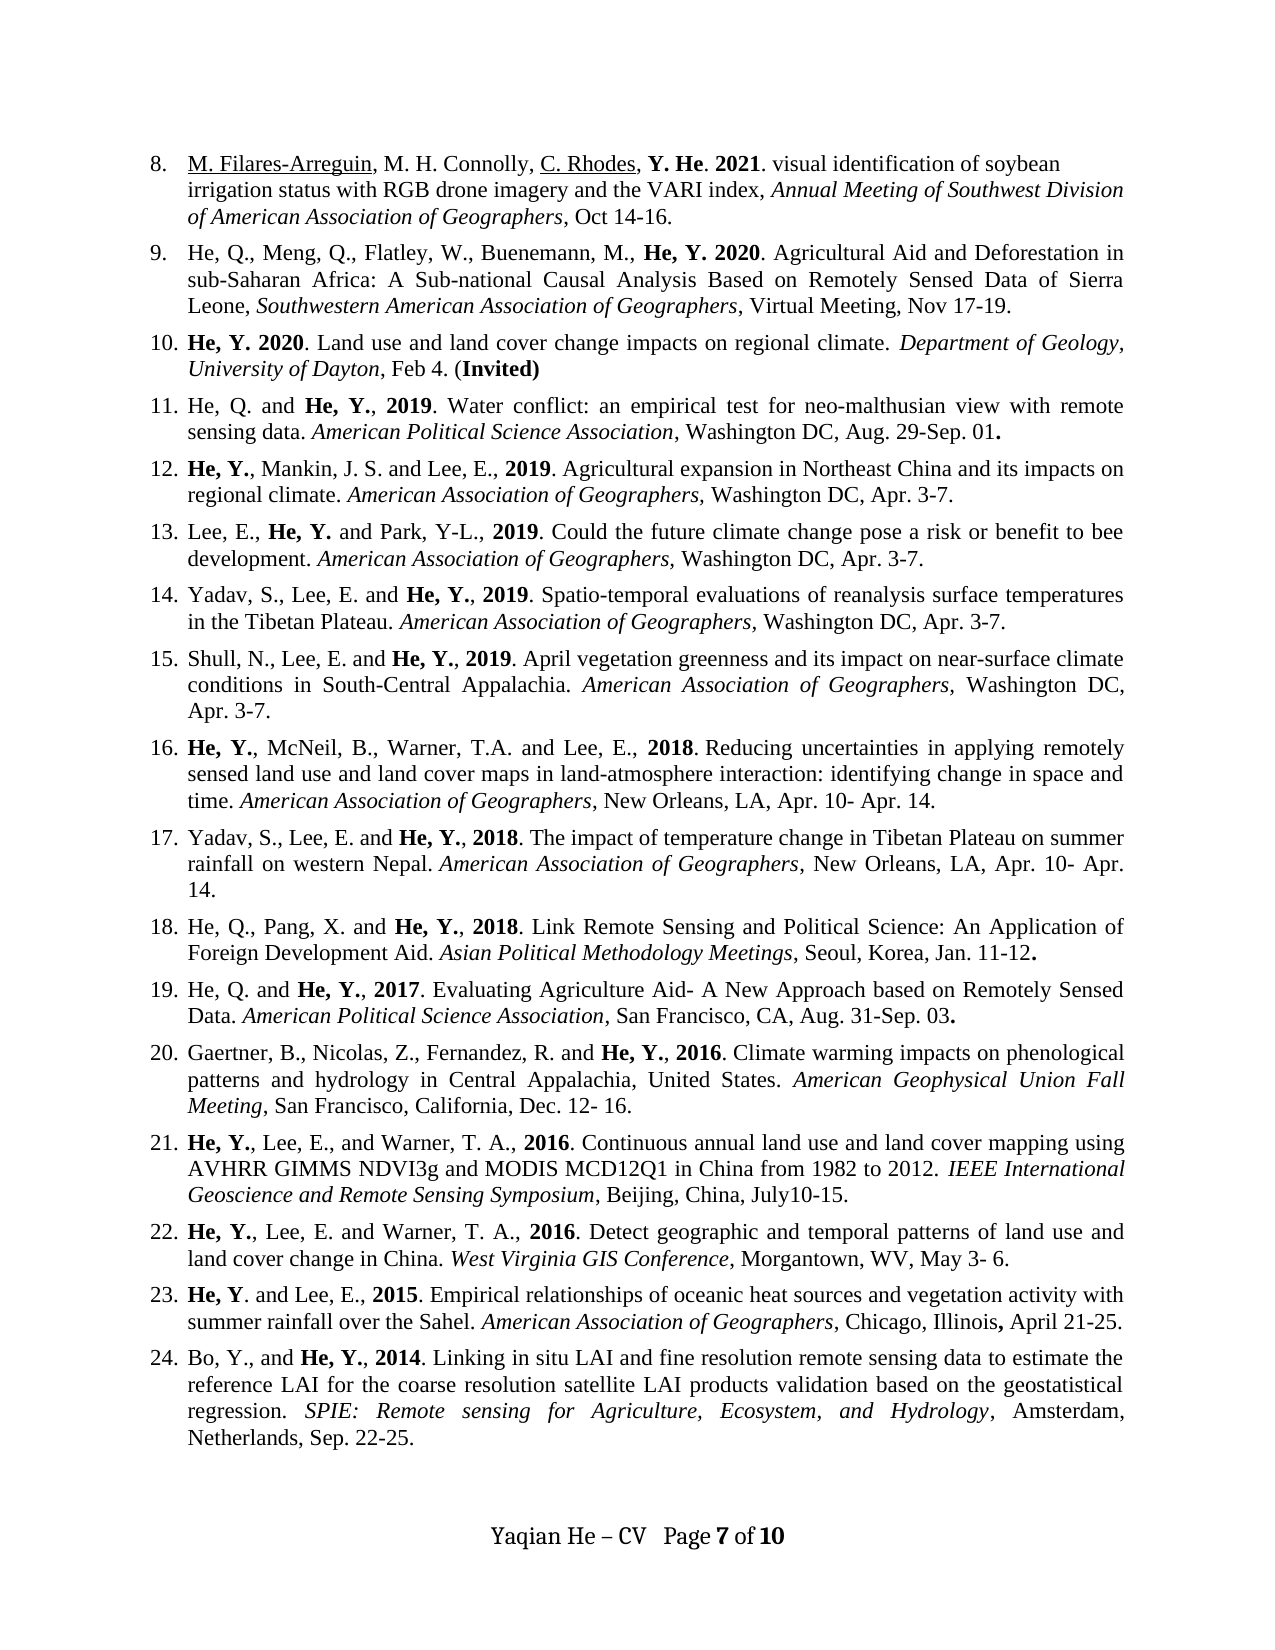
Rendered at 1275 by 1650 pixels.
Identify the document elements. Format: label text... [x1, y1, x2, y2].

list He, Y., McNeil, B., Warner, T.A. and Lee, E., 2018. Reducing uncertainties in applying remotely sensed land use and land cover maps in land-atmosphere interaction: identifying change in space and time. American Association of Geographers, New Orleans, LA, Apr. 10- Apr. 14. [150, 734, 1125, 813]
list Yadav, S., Lee, E. and He, Y., 2019. Spatio-temporal evaluations of reanalysis surface temperatures in the Tibetan Plateau. American Association of Geographers, Washington DC, Apr. 3-7. [150, 581, 1125, 634]
list He, Q. and He, Y., 2019. Water conflict: an empirical test for neo-malthusian view with remote sensing data. American Political Science Association, Washington DC, Aug. 29-Sep. 01. [150, 392, 1125, 445]
list He, Q., Pang, X. and He, Y., 2018. Link Remote Sensing and Political Science: An Application of Foreign Development Aid. Asian Political Methodology Meetings, Seoul, Korea, Jan. 11-12. [150, 913, 1125, 966]
list Gaertner, B., Nicolas, Z., Fernandez, R. and He, Y., 2016. Climate warming impacts on phenological patterns and hydrology in Central Appalachia, United States. American Geophysical Union Fall Meeting, San Francisco, California, Dec. 12- 16. [150, 1039, 1125, 1118]
list Bo, Y., and He, Y., 2014. Linking in situ LAI and fine resolution remote sensing data to estimate the reference LAI for the coarse resolution satellite LAI products validation based on the geostatistical regression. SPIE: Remote sensing for Agriculture, Ecosystem, and Hydrology, Amsterdam, Netherlands, Sep. 22-25. [150, 1344, 1125, 1450]
list He, Q. and He, Y., 2017. Evaluating Agriculture Aid- A New Approach based on Remotely Sensed Data. American Political Science Association, San Francisco, CA, Aug. 31-Sep. 03. [150, 976, 1125, 1029]
list Shull, N., Lee, E. and He, Y., 2019. April vegetation greenness and its impact on near-surface climate conditions in South-Central Appalachia. American Association of Geographers, Washington DC, Apr. 3-7. [150, 644, 1125, 724]
list Yadav, S., Lee, E. and He, Y., 2018. The impact of temperature change in Tibetan Plateau on summer rainfall on western Nepal. American Association of Geographers, New Orleans, LA, Apr. 10- Apr. 14. [150, 823, 1125, 903]
list Lee, E., He, Y. and Park, Y-L., 2019. Could the future climate change pose a risk or benefit to bee development. American Association of Geographers, Washington DC, Apr. 3-7. [150, 518, 1125, 571]
list He, Y., Lee, E. and Warner, T. A., 2016. Detect geographic and temporal patterns of land use and land cover change in China. West Virginia GIS Conference, Morgantown, WV, May 3- 6. [150, 1218, 1125, 1271]
list He, Y., Lee, E., and Warner, T. A., 2016. Continuous annual land use and land cover mapping using AVHRR GIMMS NDVI3g and MODIS MCD12Q1 in China from 1982 to 2012. IEEE International Geoscience and Remote Sensing Symposium, Beijing, China, July10-15. [150, 1129, 1125, 1208]
list He, Q., Meng, Q., Flatley, W., Buenemann, M., He, Y. 2020. Agricultural Aid and Deforestation in sub‐Saharan Africa: A Sub-national Causal Analysis Based on Remotely Sensed Data of Sierra Leone, Southwestern American Association of Geographers, Virtual Meeting, Nov 17-19. [150, 239, 1125, 318]
list M. Filares-Arreguin, M. H. Connolly, C. Rhodes, Y. He. 2021. visual identification of soybean irrigation status with RGB drone imagery and the VARI index, Annual Meeting of Southwest Division of American Association of Geographers, Oct 14-16. [150, 150, 1125, 229]
list He, Y., Mankin, J. S. and Lee, E., 2019. Agricultural expansion in Northeast China and its impacts on regional climate. American Association of Geographers, Washington DC, Apr. 3-7. [150, 455, 1125, 508]
list He, Y. and Lee, E., 2015. Empirical relationships of oceanic heat sources and vegetation activity with summer rainfall over the Sahel. American Association of Geographers, Chicago, Illinois, April 21-25. [150, 1281, 1125, 1334]
list He, Y. 2020. Land use and land cover change impacts on regional climate. Department of Geology, University of Dayton, Feb 4. (Invited) [150, 329, 1125, 382]
